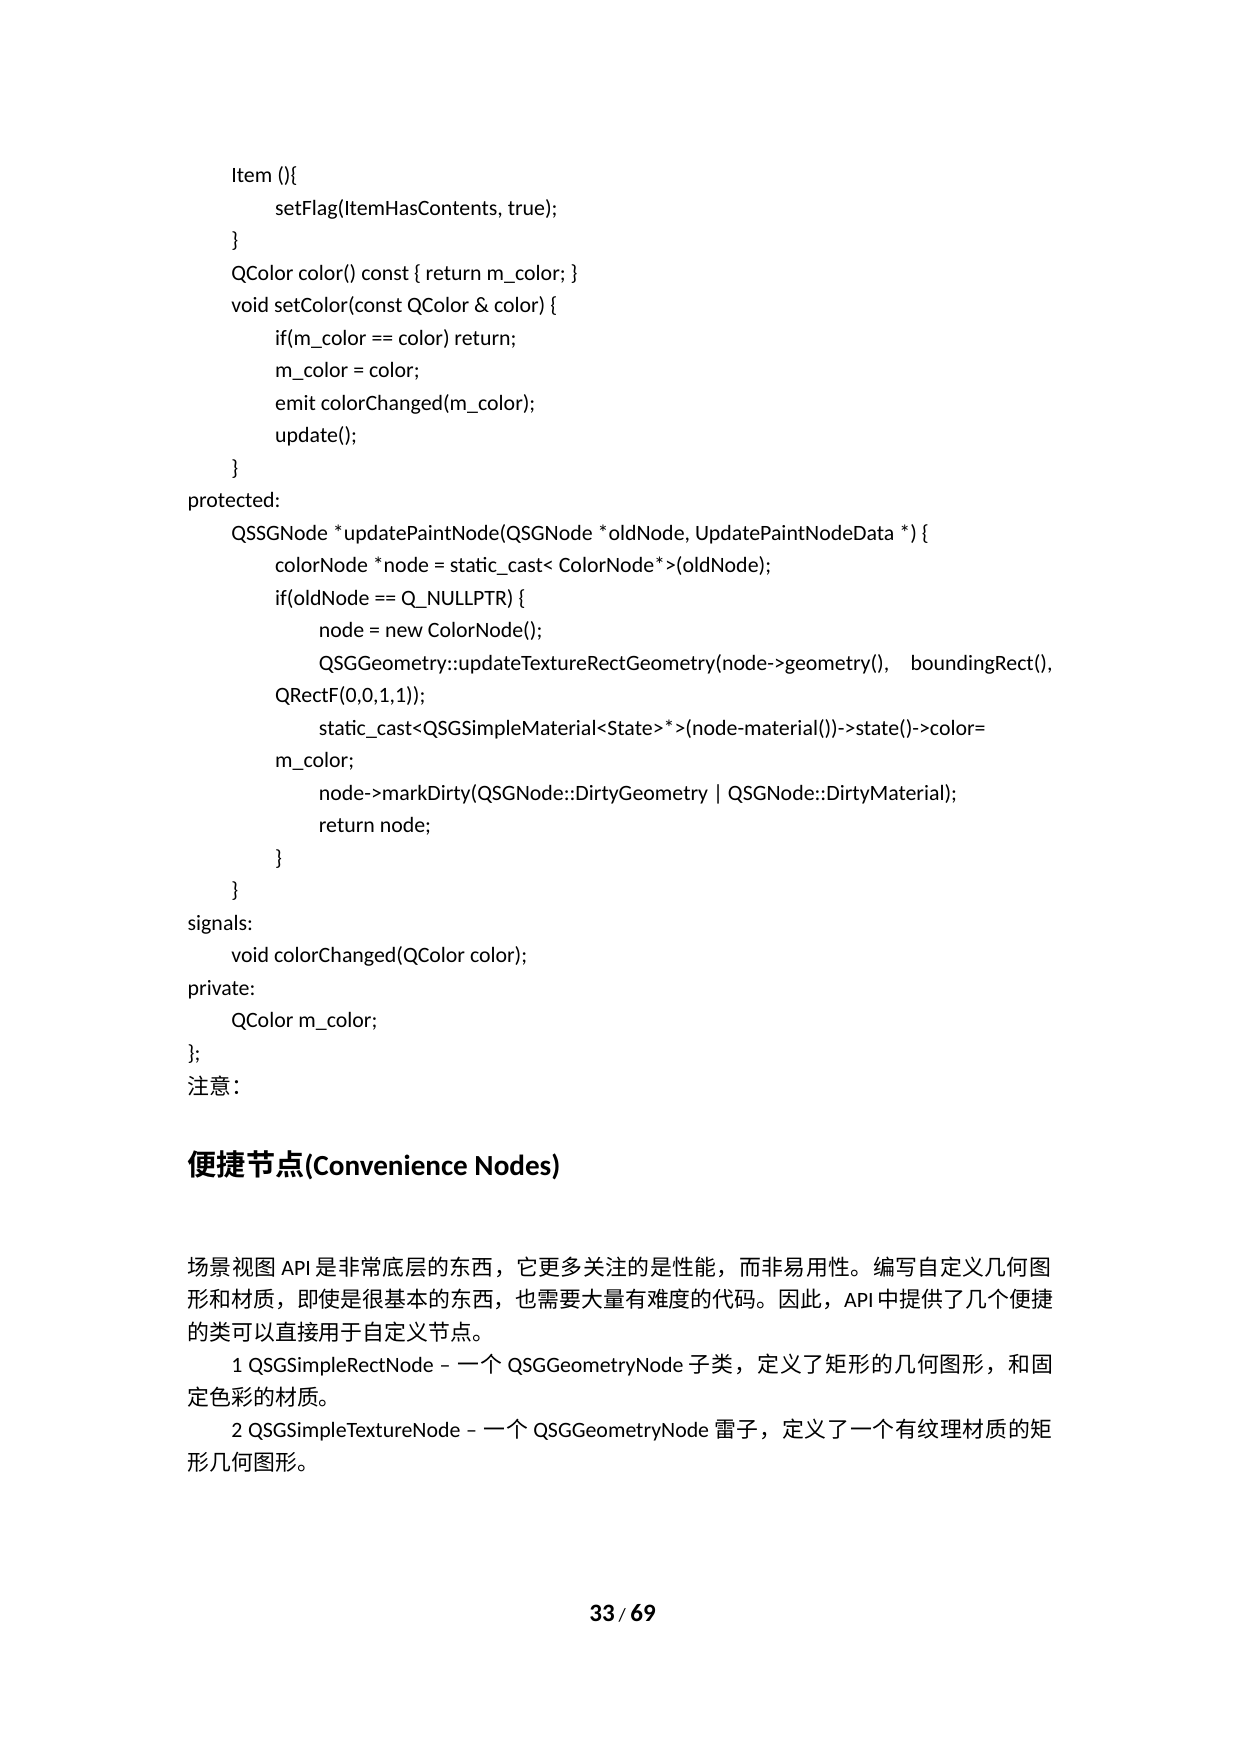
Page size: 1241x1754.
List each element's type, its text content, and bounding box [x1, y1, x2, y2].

text QSGGeometry::updateTextureRectGeometry(node->geometry(), boundingRect(), QRectF(0,0,1,1)); [275, 646, 1053, 711]
text 1 QSGSimpleRectNode – 一个QSGGeometryNode子类，定义了矩形的几何图形，和固定色彩的材质。 [187, 1347, 1053, 1412]
text 2 QSGSimpleTextureNode – 一个QSGGeometryNode雷子，定义了一个有纹理材质的矩形几何图形。 [187, 1412, 1053, 1477]
text signals: [187, 906, 1053, 938]
text update(); [187, 418, 1053, 451]
text 场景视图API是非常底层的东西，它更多关注的是性能，而非易用性。编写自定义几何图形和材质，即使是很基本的东西，也需要大量有难度的代码。因此，API中提供了几个便捷的类可以直接用于自定义节点。 [187, 1249, 1053, 1347]
text 注意： [187, 1068, 1053, 1101]
text } [187, 451, 1053, 483]
text return node; [275, 808, 1053, 841]
text QSSGNode *updatePaintNode(QSGNode *oldNode, UpdatePaintNodeData *) { [187, 516, 1053, 548]
text } [231, 841, 1053, 873]
text if(m_color == color) return; [187, 321, 1053, 353]
text } [187, 873, 1053, 906]
text static_cast<QSGSimpleMaterial<State>*>(node-material())->state()->color= m_color; [275, 711, 1053, 776]
text private: [187, 971, 1053, 1003]
text m_color = color; [187, 353, 1053, 386]
subtitle 便捷节点(Convenience Nodes) [187, 1130, 1053, 1195]
text } [187, 223, 1053, 256]
text void colorChanged(QColor color); [187, 938, 1053, 971]
text protected: [187, 483, 1053, 516]
text node = new ColorNode(); [231, 613, 1053, 646]
text void setColor(const QColor & color) { [187, 288, 1053, 321]
text QColor m_color; [187, 1003, 1053, 1036]
text setFlag(ItemHasContents, true); [187, 191, 1053, 223]
text if(oldNode == Q_NULLPTR) { [187, 581, 1053, 613]
text }; [187, 1036, 1053, 1068]
text emit colorChanged(m_color); [187, 386, 1053, 418]
text QColor color() const { return m_color; } [187, 256, 1053, 288]
text colorNode *node = static_cast< ColorNode*>(oldNode); [187, 548, 1053, 581]
text Item (){ [187, 158, 1053, 191]
text node->markDirty(QSGNode::DirtyGeometry | QSGNode::DirtyMaterial); [275, 776, 1053, 808]
